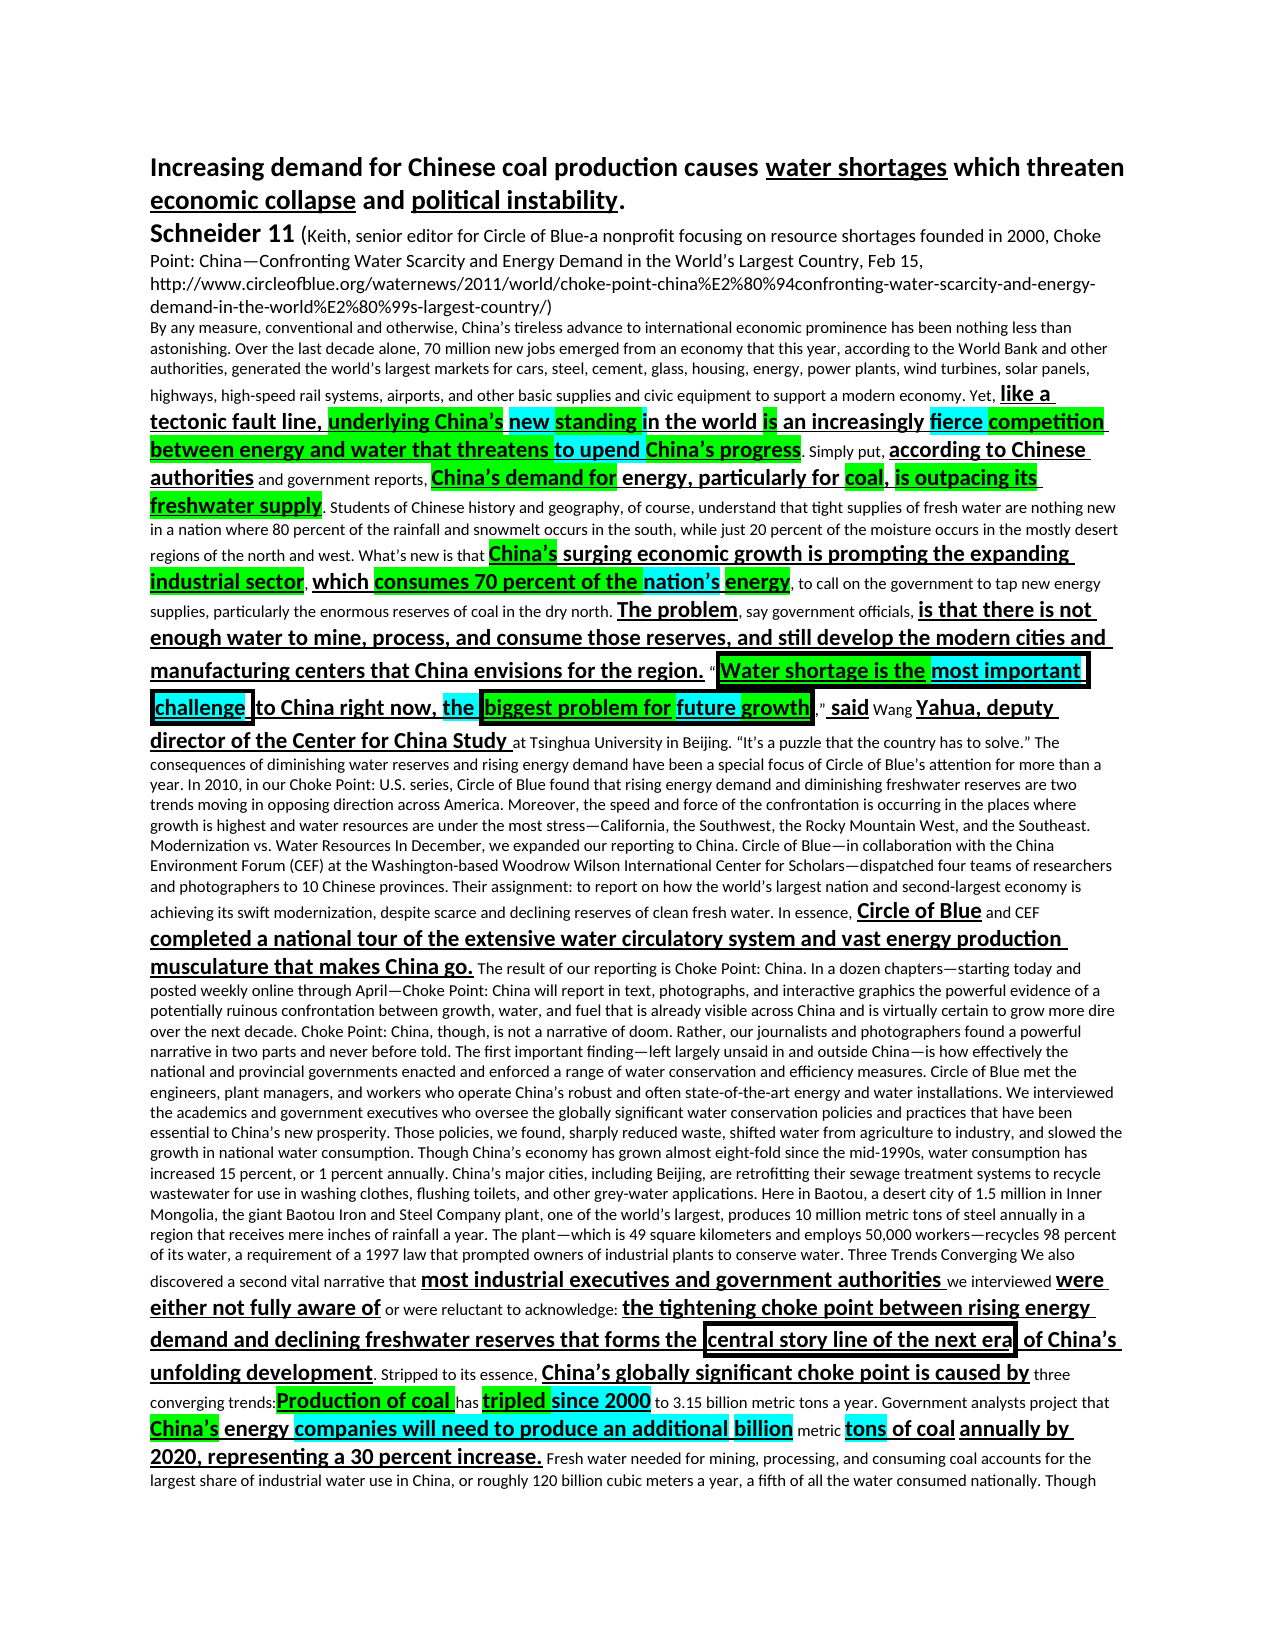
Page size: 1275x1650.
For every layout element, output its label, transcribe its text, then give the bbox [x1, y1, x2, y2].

text Schneider 11 (Keith, senior editor for Circle of Blue-a nonprofit focusing on resource shortages founded in 2000, Choke Point: China—Confronting Water Scarcity and Energy Demand in the World’s Largest Country, Feb 15, http://www.circleofblue.org/waternews/2011/world/choke-point-china%E2%80%94confronting-water-scarcity-and-energy-demand-in-the-world%E2%80%99s-largest-country/) [150, 216, 1125, 318]
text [150, 318, 1125, 1491]
subtitle Increasing demand for Chinese coal production causes water shortages which threaten economic collapse and political instability. [150, 150, 1125, 216]
